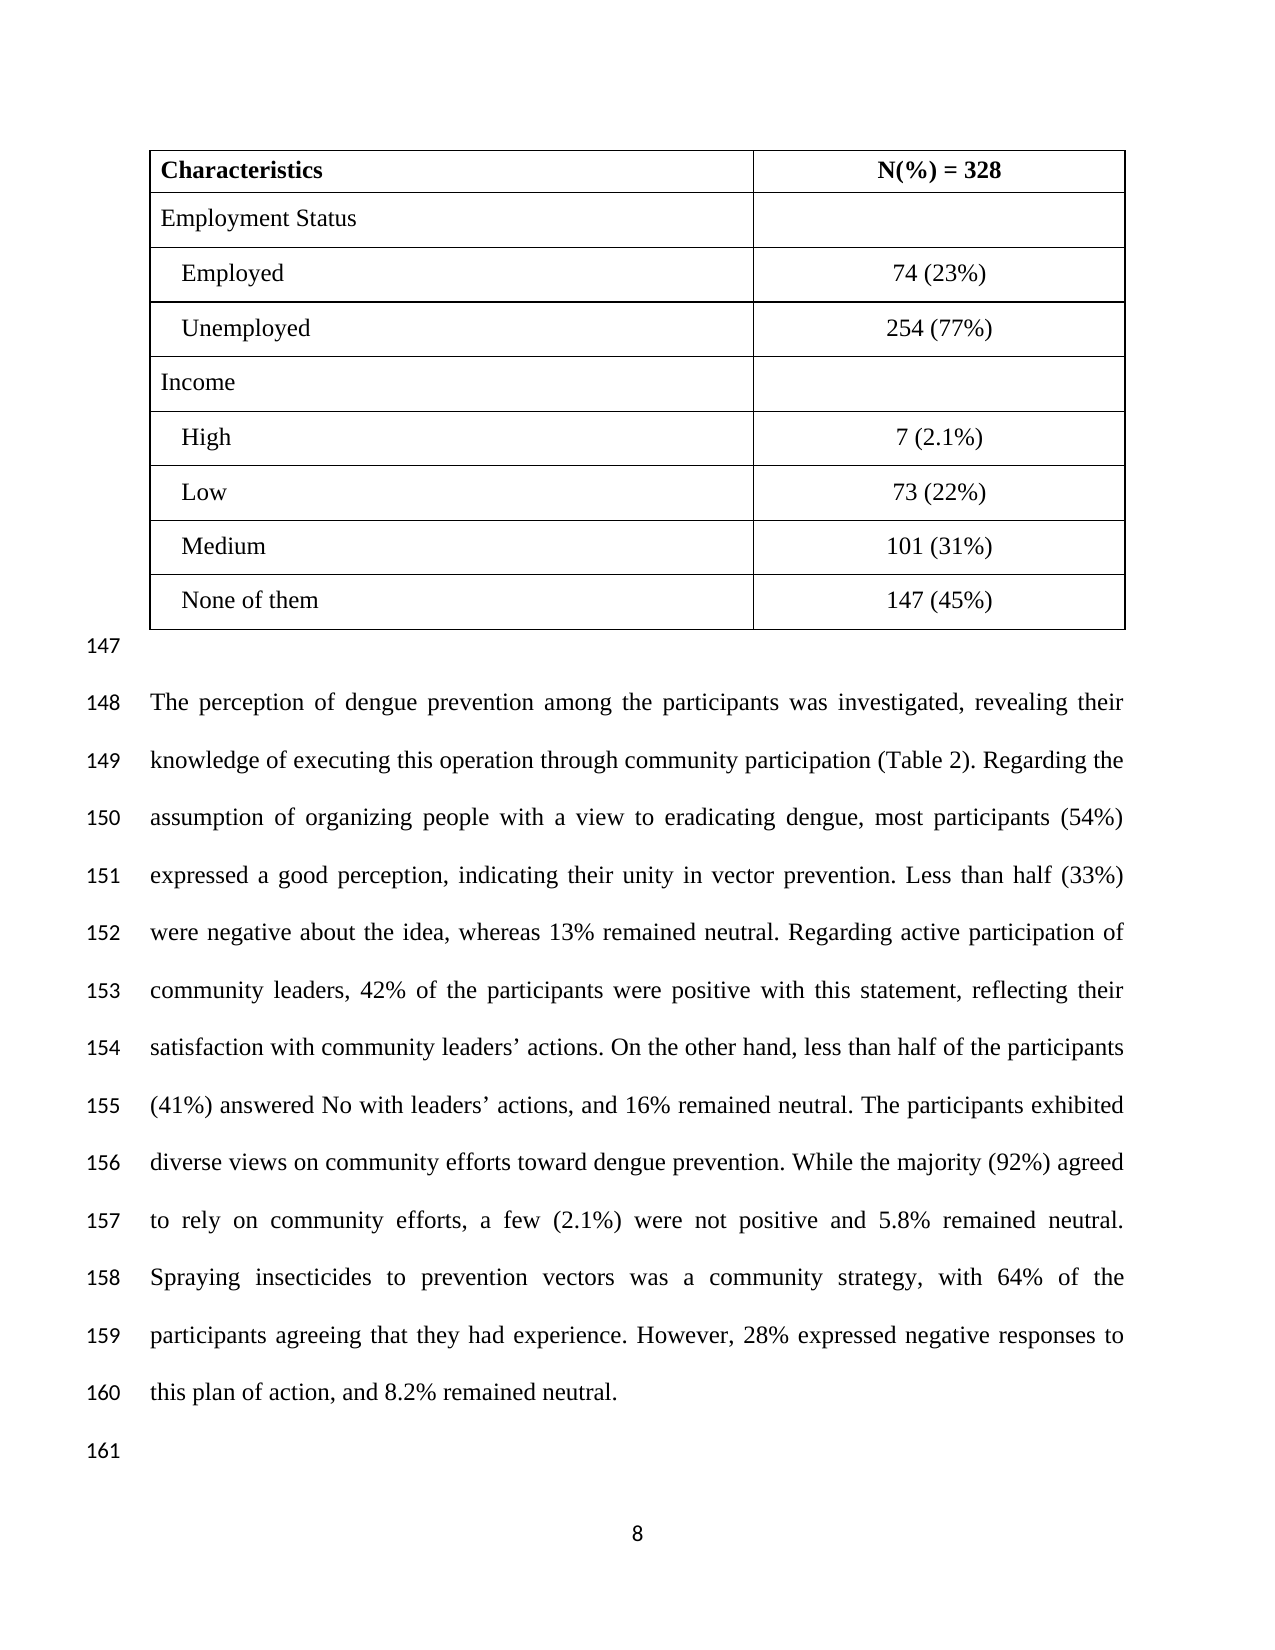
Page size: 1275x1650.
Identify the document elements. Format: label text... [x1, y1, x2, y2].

table_cell Medium [151, 521, 753, 574]
table_cell High [151, 412, 753, 465]
table_header Characteristics [151, 151, 753, 192]
table_header N(%) = 328 [754, 151, 1124, 192]
table_cell 101 (31%) [754, 521, 1124, 574]
table_cell 7 (2.1%) [754, 412, 1124, 465]
table_cell Unemployed [151, 303, 753, 356]
table_cell 73 (22%) [754, 466, 1124, 520]
table_cell [754, 193, 1124, 247]
table_cell 74 (23%) [754, 248, 1124, 301]
table_cell 254 (77%) [754, 303, 1124, 356]
table_cell [754, 357, 1124, 411]
table_cell Income [151, 357, 753, 411]
text The perception of dengue prevention among the participants was investigated, revealing their knowledge of executing this operation through community participation (Table 2). Regarding the assumption of organizing people with a view to eradicating dengue, most participants (54%) expressed a good perception, indicating their unity in vector prevention. Less than half (33%) were negative about the idea, whereas 13% remained neutral. Regarding active participation of community leaders, 42% of the participants were positive with this statement, reflecting their satisfaction with community leaders’ actions. On the other hand, less than half of the participants (41%) answered No with leaders’ actions, and 16% remained neutral. The participants exhibited diverse views on community efforts toward dengue prevention. While the majority (92%) agreed to rely on community efforts, a few (2.1%) were not positive and 5.8% remained neutral. Spraying insecticides to prevention vectors was a community strategy, with 64% of the participants agreeing that they had experience. However, 28% expressed negative responses to this plan of action, and 8.2% remained neutral. [150, 687, 1125, 1406]
table_cell None of them [151, 575, 753, 629]
table_cell Low [151, 466, 753, 520]
table_cell Employed [151, 248, 753, 301]
table_cell Employment Status [151, 193, 753, 247]
table_cell 147 (45%) [754, 575, 1124, 629]
